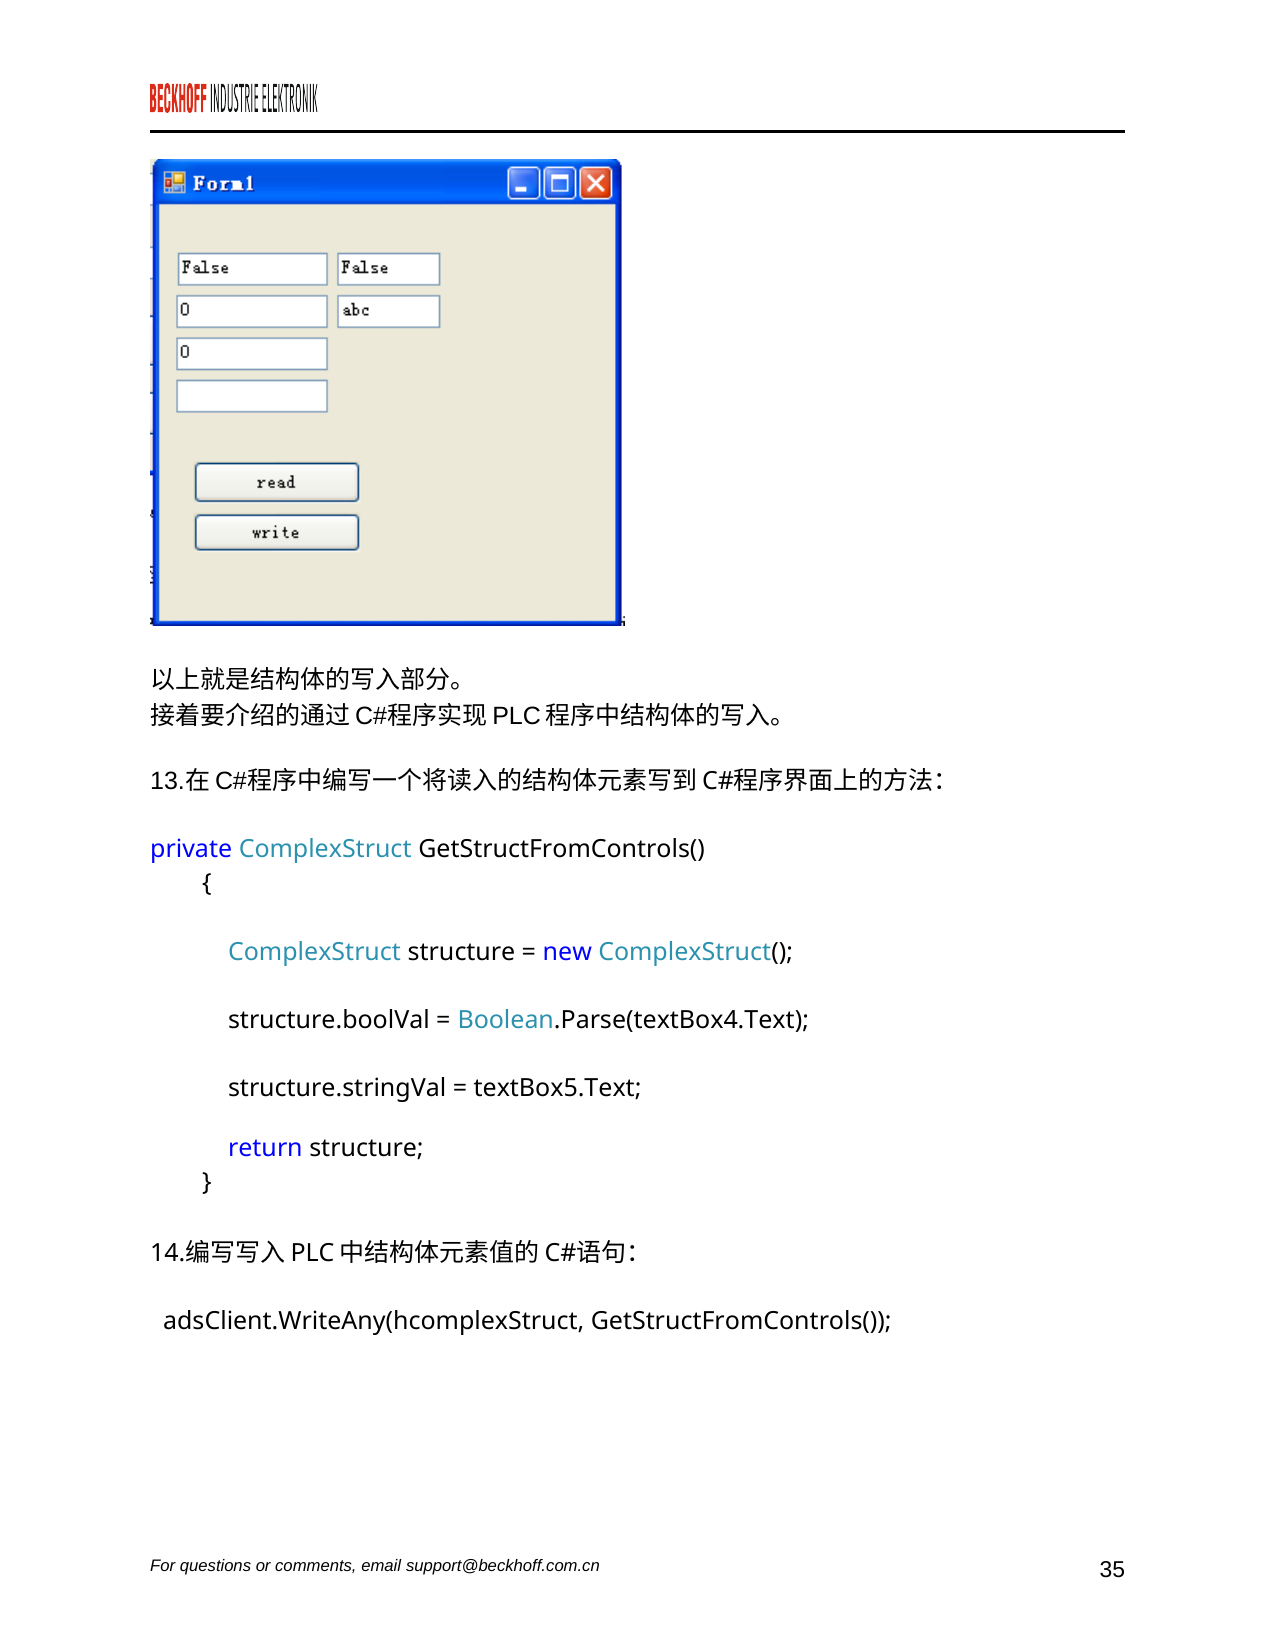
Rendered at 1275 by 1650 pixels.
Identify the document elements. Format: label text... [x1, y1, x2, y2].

text 13.在C#程序中编写一个将读入的结构体元素写到C#程序界面上的方法： [150, 761, 1125, 797]
text 接着要介绍的通过C#程序实现PLC程序中结构体的写入。 [150, 696, 1125, 732]
text ComplexStruct structure = new ComplexStruct(); [150, 933, 1125, 967]
text adsClient.WriteAny(hcomplexStruct, GetStructFromControls()); [150, 1302, 1125, 1336]
text structure.boolVal = Boolean.Parse(textBox4.Text); [150, 1001, 1125, 1035]
text { [150, 865, 1125, 899]
text return structure; [150, 1130, 1125, 1164]
text private ComplexStruct GetStructFromControls() [150, 831, 1125, 865]
picture [150, 159, 625, 626]
text structure.stringVal = textBox5.Text; [150, 1069, 1125, 1103]
text } [150, 1164, 1125, 1198]
text 14.编写写入PLC中结构体元素值的C#语句： [150, 1232, 1125, 1268]
text 以上就是结构体的写入部分。 [150, 659, 1125, 696]
